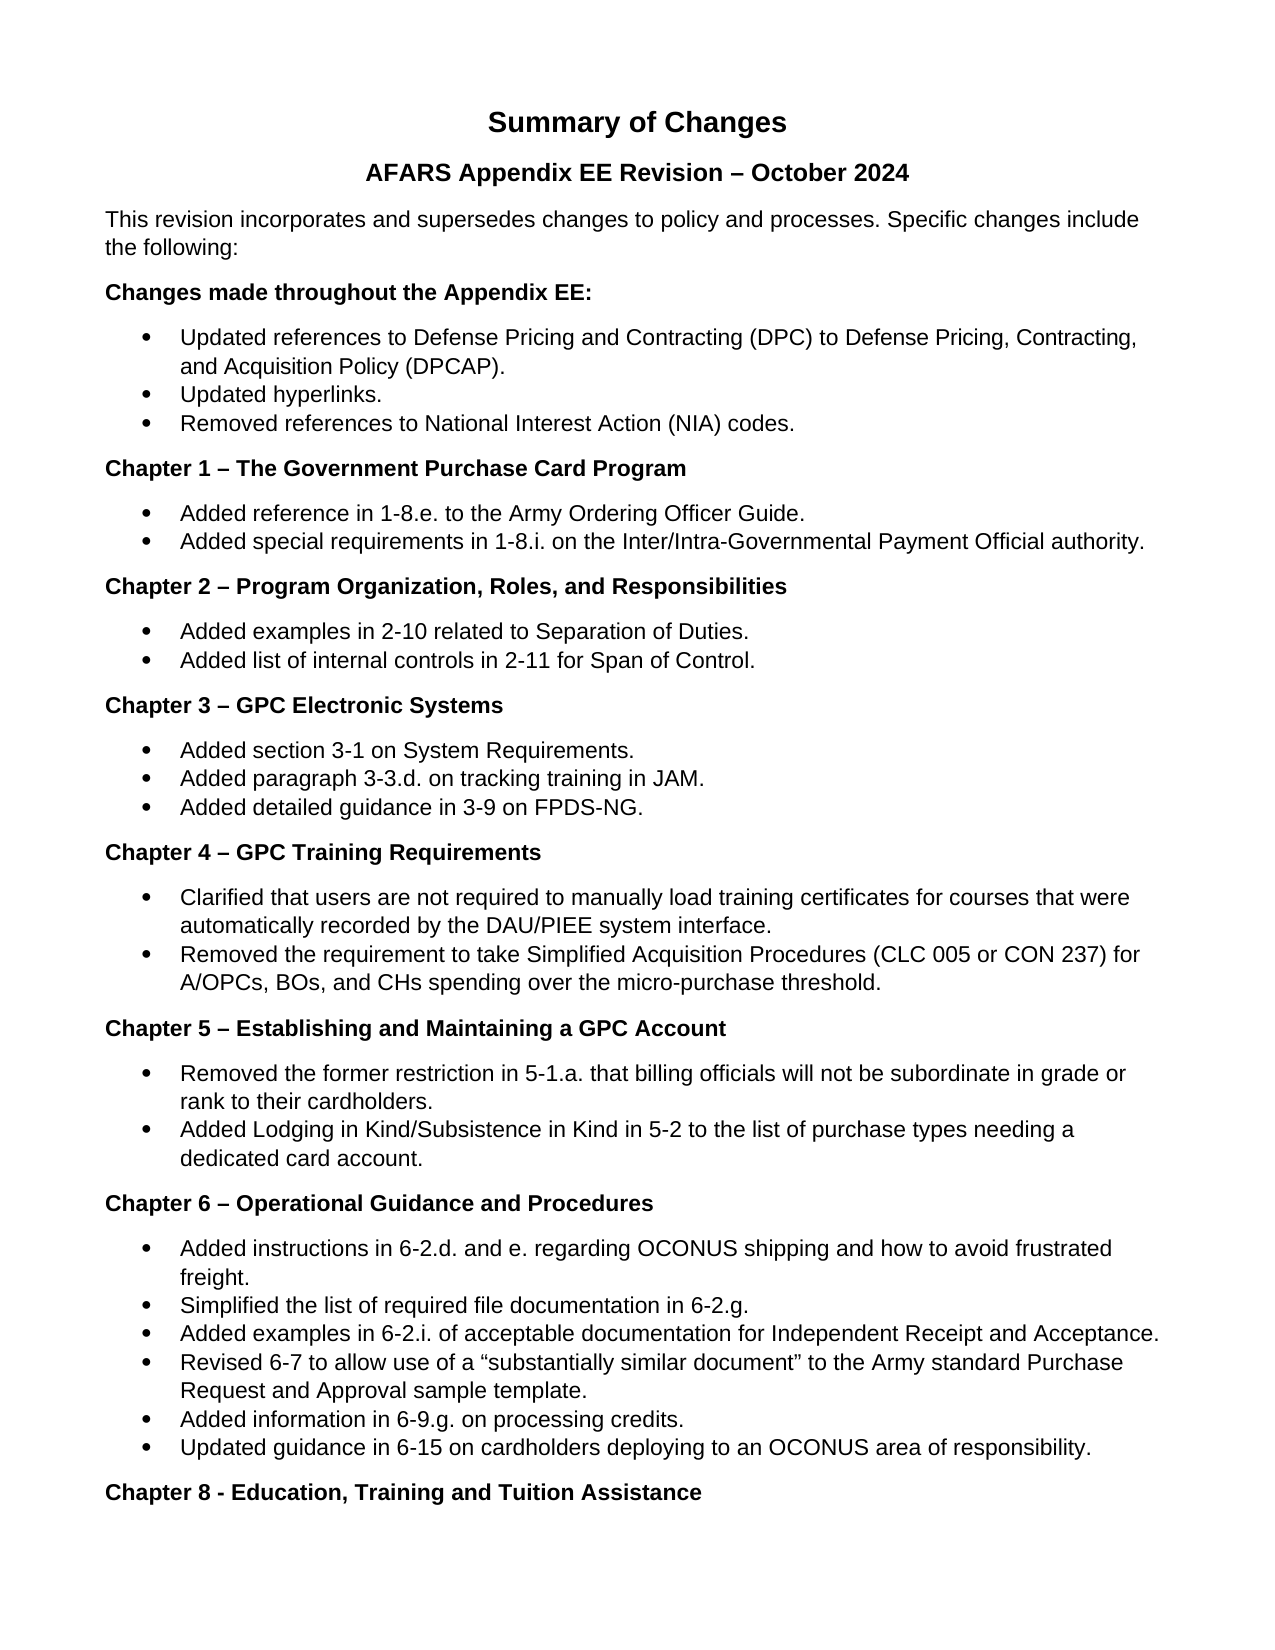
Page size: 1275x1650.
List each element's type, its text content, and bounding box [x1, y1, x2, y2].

list Added Lodging in Kind/Subsistence in Kind in 5-2 to the list of purchase types needing a dedicated card account. [142, 1116, 1170, 1171]
list Added section 3-1 on System Requirements. [142, 737, 1170, 763]
text Chapter 4 – GPC Training Requirements [105, 839, 1170, 865]
list Removed the requirement to take Simplified Acquisition Procedures (CLC 005 or CON 237) for A/OPCs, BOs, and CHs spending over the micro-purchase threshold. [142, 941, 1170, 996]
list Added instructions in 6-2.d. and e. regarding OCONUS shipping and how to avoid frustrated freight. [142, 1235, 1170, 1290]
text Chapter 8 - Education, Training and Tuition Assistance [105, 1479, 1170, 1506]
text AFARS Appendix EE Revision – October 2024 [105, 158, 1170, 187]
list Added detailed guidance in 3-9 on FPDS-NG. [142, 794, 1170, 820]
list Updated hyperlinks. [142, 381, 1170, 407]
list Added information in 6-9.g. on processing credits. [142, 1406, 1170, 1432]
list Updated guidance in 6-15 on cardholders deploying to an OCONUS area of responsibility. [142, 1434, 1170, 1461]
list Added list of internal controls in 2-11 for Span of Control. [142, 647, 1170, 673]
list Simplified the list of required file documentation in 6-2.g. [142, 1292, 1170, 1318]
list Clarified that users are not required to manually load training certificates for courses that were automatically recorded by the DAU/PIEE system interface. [142, 884, 1170, 939]
text Chapter 6 – Operational Guidance and Procedures [105, 1190, 1170, 1216]
list Added examples in 2-10 related to Separation of Duties. [142, 618, 1170, 645]
list Removed references to National Interest Action (NIA) codes. [142, 409, 1170, 436]
text Chapter 5 – Establishing and Maintaining a GPC Account [105, 1014, 1170, 1041]
list Added paragraph 3-3.d. on tracking training in JAM. [142, 765, 1170, 792]
text This revision incorporates and supersedes changes to policy and processes. Specific changes include the following: [105, 206, 1170, 260]
list Added reference in 1-8.e. to the Army Ordering Officer Guide. [142, 500, 1170, 526]
text Changes made throughout the Appendix EE: [105, 279, 1170, 305]
list Removed the former restriction in 5-1.a. that billing officials will not be subordinate in grade or rank to their cardholders. [142, 1059, 1170, 1114]
list Added examples in 6-2.i. of acceptable documentation for Independent Receipt and Acceptance. [142, 1320, 1170, 1347]
list Added special requirements in 1-8.i. on the Inter/Intra-Governmental Payment Official authority. [142, 528, 1170, 554]
list Revised 6-7 to allow use of a “substantially similar document” to the Army standard Purchase Request and Approval sample template. [142, 1349, 1170, 1404]
text Chapter 3 – GPC Electronic Systems [105, 692, 1170, 718]
text Chapter 1 – The Government Purchase Card Program [105, 454, 1170, 481]
text Chapter 2 – Program Organization, Roles, and Responsibilities [105, 573, 1170, 599]
list Updated references to Defense Pricing and Contracting (DPC) to Defense Pricing, Contracting, and Acquisition Policy (DPCAP). [142, 324, 1170, 379]
text Summary of Changes [105, 105, 1170, 138]
